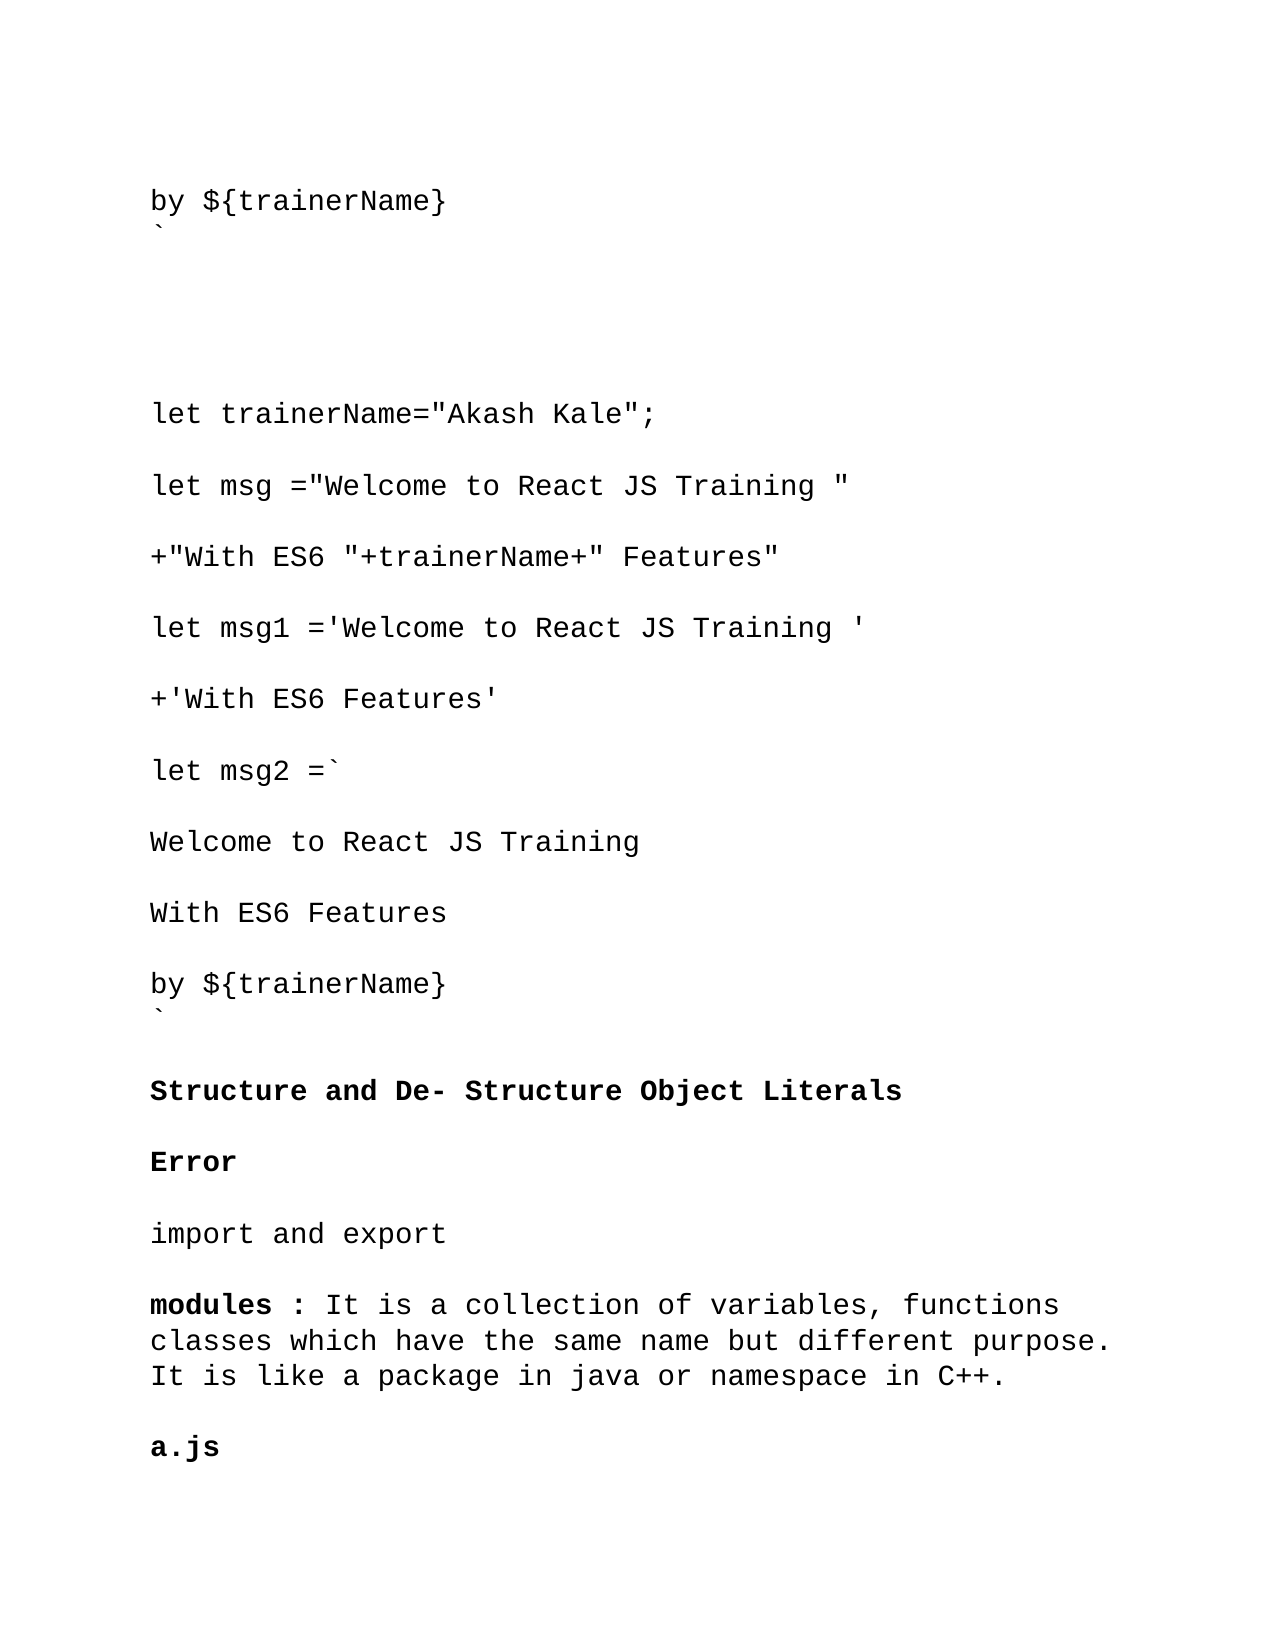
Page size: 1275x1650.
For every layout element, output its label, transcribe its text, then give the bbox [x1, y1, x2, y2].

text ` [150, 221, 1125, 254]
text Structure and De- Structure Object Literals [150, 1076, 1125, 1109]
text let trainerName="Akash Kale"; [150, 399, 1125, 432]
text +"With ES6 "+trainerName+" Features" [150, 542, 1125, 575]
text let msg2 =` [150, 756, 1125, 789]
text With ES6 Features [150, 898, 1125, 931]
text Welcome to React JS Training [150, 827, 1125, 860]
text let msg ="Welcome to React JS Training " [150, 471, 1125, 504]
text by ${trainerName} [150, 969, 1125, 1002]
text by ${trainerName} [150, 186, 1125, 219]
text Error [150, 1147, 1125, 1181]
text ` [150, 1005, 1125, 1038]
text modules : It is a collection of variables, functions classes which have the same name but different purpose. It is like a package in java or namespace in C++. [150, 1290, 1125, 1394]
text import and export [150, 1219, 1125, 1252]
text a.js [150, 1432, 1125, 1466]
text +'With ES6 Features' [150, 684, 1125, 717]
text let msg1 ='Welcome to React JS Training ' [150, 613, 1125, 646]
